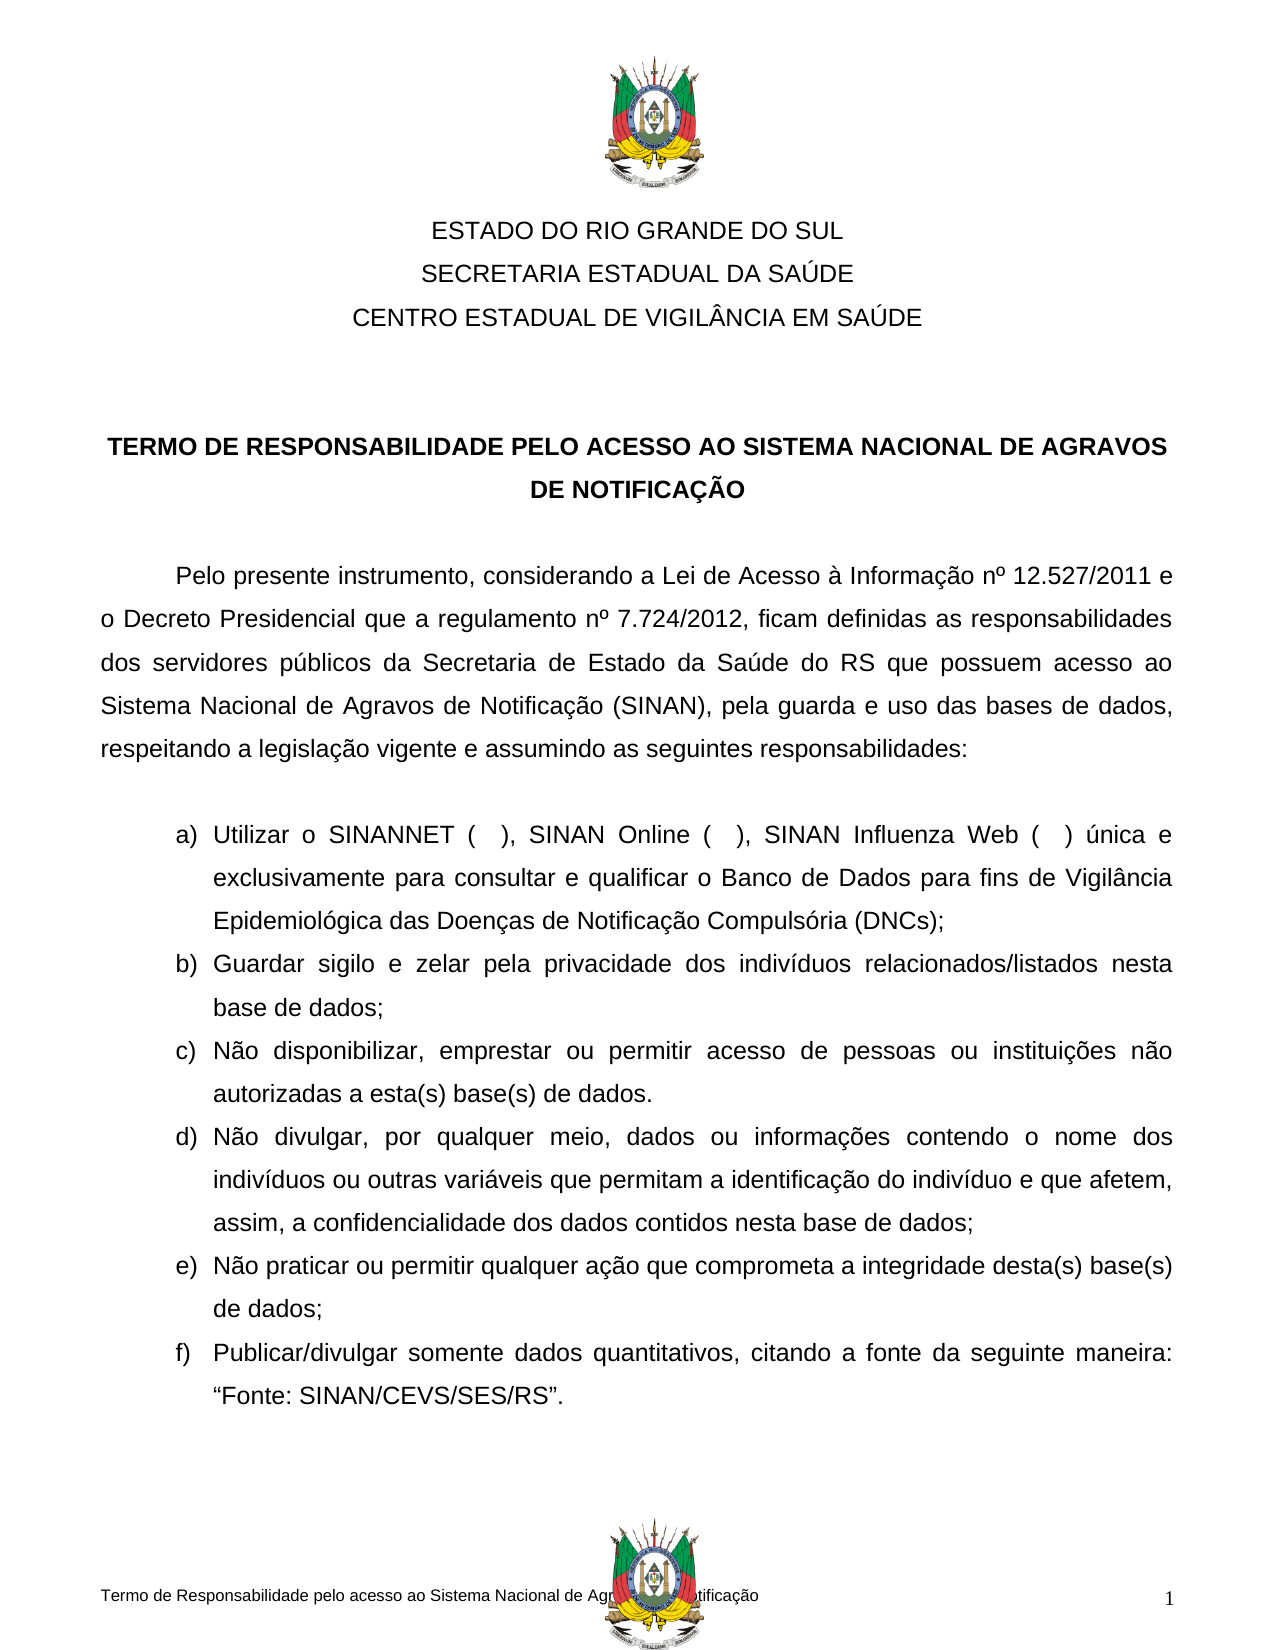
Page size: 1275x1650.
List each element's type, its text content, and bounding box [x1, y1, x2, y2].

text SECRETARIA ESTADUAL DA SAÚDE [100, 259, 1174, 288]
text TERMO DE RESPONSABILIDADE PELO ACESSO AO SISTEMA NACIONAL DE AGRAVOS DE NOTIFICAÇÃO [100, 432, 1174, 504]
picture [604, 56, 704, 188]
list Utilizar o SINANNET ( ), SINAN Online ( ), SINAN Influenza Web ( ) única e exclusivamente para consultar e qualificar o Banco de Dados para fins de Vigilância Epidemiológica das Doenças de Notificação Compulsória (DNCs); [175, 820, 1174, 935]
list Guardar sigilo e zelar pela privacidade dos indivíduos relacionados/listados nesta base de dados; [175, 949, 1174, 1021]
list Não praticar ou permitir qualquer ação que comprometa a integridade desta(s) base(s) de dados; [175, 1251, 1174, 1323]
picture [604, 1518, 704, 1650]
text CENTRO ESTADUAL DE VIGILÂNCIA EM SAÚDE [100, 303, 1174, 331]
list Não divulgar, por qualquer meio, dados ou informações contendo o nome dos indivíduos ou outras variáveis que permitam a identificação do indivíduo e que afetem, assim, a confidencialidade dos dados contidos nesta base de dados; [175, 1122, 1174, 1237]
list Não disponibilizar, emprestar ou permitir acesso de pessoas ou instituições não autorizadas a esta(s) base(s) de dados. [175, 1036, 1174, 1108]
text ESTADO DO RIO GRANDE DO SUL [100, 216, 1174, 245]
list Publicar/divulgar somente dados quantitativos, citando a fonte da seguinte maneira: “Fonte: SINAN/CEVS/SES/RS”. [175, 1338, 1174, 1409]
text Pelo presente instrumento, considerando a Lei de Acesso à Informação nº 12.527/2011 e o Decreto Presidencial que a regulamento nº 7.724/2012, ficam definidas as responsabilidades dos servidores públicos da Secretaria de Estado da Saúde do RS que possuem acesso ao Sistema Nacional de Agravos de Notificação (SINAN), pela guarda e uso das bases de dados, respeitando a legislação vigente e assumindo as seguintes responsabilidades: [100, 561, 1174, 763]
